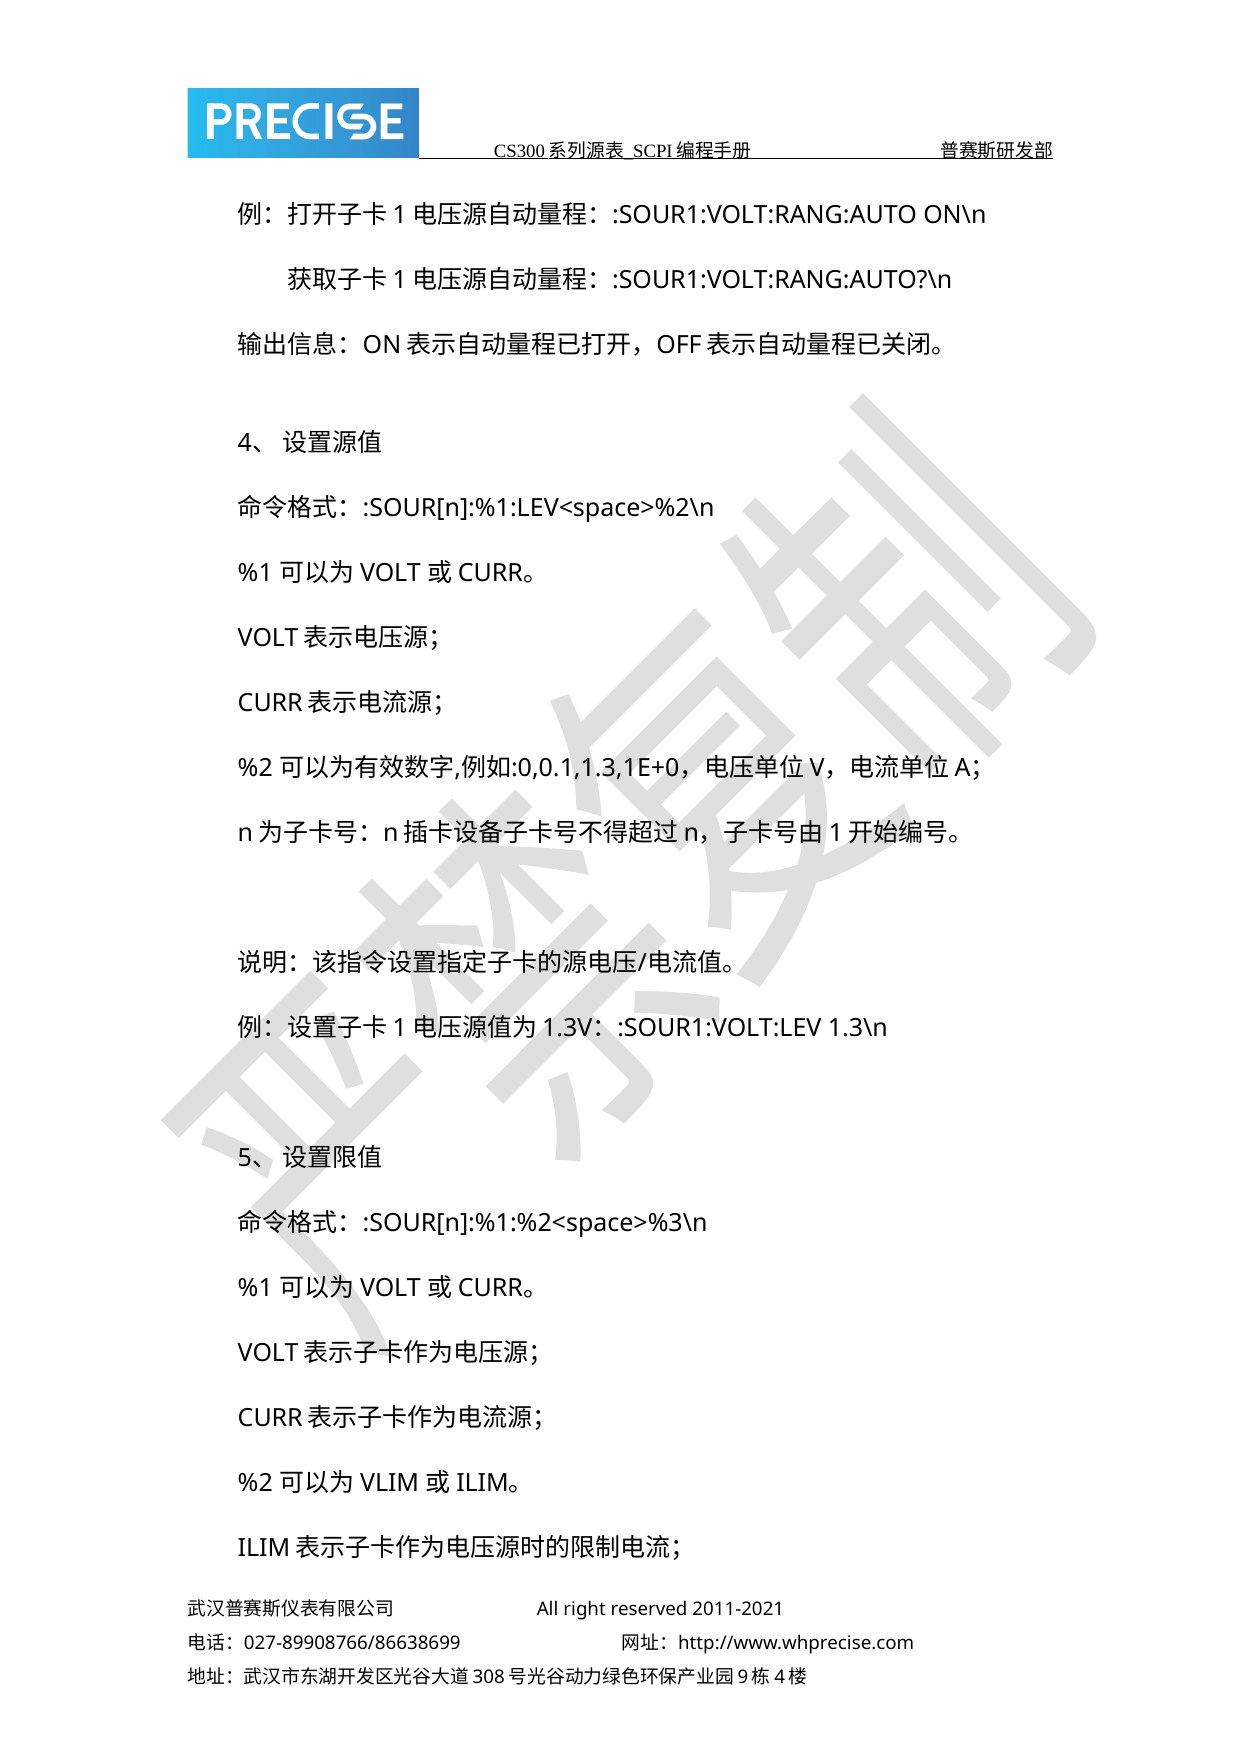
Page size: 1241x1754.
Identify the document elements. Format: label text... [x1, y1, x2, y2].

text %2 可以为 VLIM 或 ILIM。 [187, 1448, 1053, 1513]
text 例：设置子卡1电压源值为1.3V：:SOUR1:VOLT:LEV 1.3\n [187, 993, 1053, 1058]
text VOLT表示子卡作为电压源； [187, 1318, 1053, 1383]
text VOLT表示电压源； [187, 603, 1053, 668]
text 命令格式：:SOUR[n]:%1:LEV<space>%2\n [187, 473, 1053, 538]
text 获取子卡1电压源自动量程：:SOUR1:VOLT:RANG:AUTO?\n [187, 245, 1053, 310]
picture [187, 88, 419, 158]
list 设置限值 [187, 1123, 1053, 1188]
text 例：打开子卡1电压源自动量程：:SOUR1:VOLT:RANG:AUTO ON\n [187, 180, 1053, 245]
text %1 可以为 VOLT 或 CURR。 [187, 1253, 1053, 1318]
text 输出信息：ON表示自动量程已打开，OFF表示自动量程已关闭。 [187, 310, 1053, 375]
text CURR表示电流源； [187, 668, 1053, 733]
text 命令格式：:SOUR[n]:%1:%2<space>%3\n [187, 1188, 1053, 1253]
text n为子卡号：n插卡设备子卡号不得超过n，子卡号由1开始编号。 [187, 798, 1053, 863]
text 说明：该指令设置指定子卡的源电压/电流值。 [187, 928, 1053, 993]
text %2 可以为有效数字,例如:0,0.1,1.3,1E+0，电压单位V，电流单位A； [187, 733, 1053, 798]
text ILIM表示子卡作为电压源时的限制电流； [187, 1513, 1053, 1578]
text %1 可以为 VOLT 或 CURR。 [187, 538, 1053, 603]
text CURR表示子卡作为电流源； [187, 1383, 1053, 1448]
list 设置源值 [187, 408, 1053, 473]
